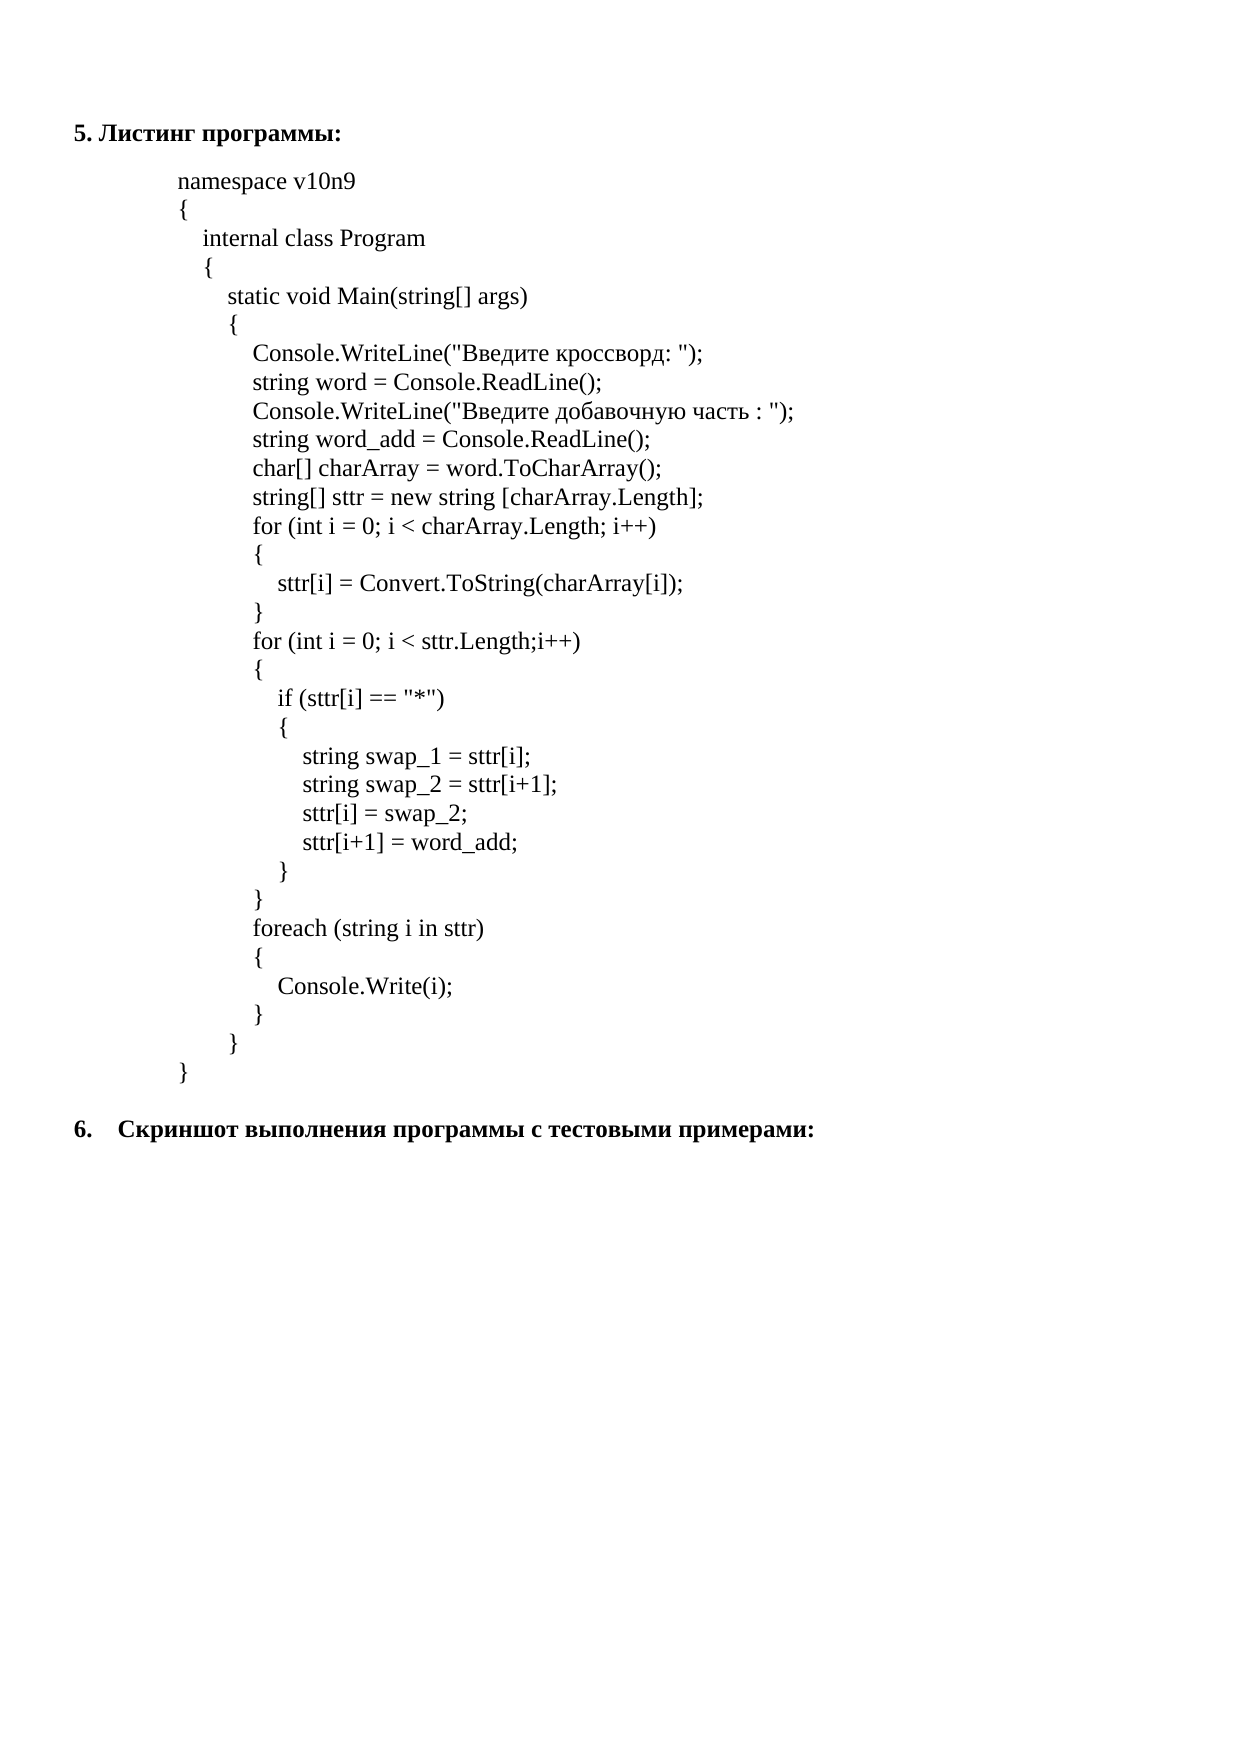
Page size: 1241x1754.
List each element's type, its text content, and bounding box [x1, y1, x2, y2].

text for (int i = 0; i < charArray.Length; i++) [177, 511, 1152, 539]
text string[] sttr = new string [charArray.Length]; [177, 482, 1152, 511]
text Console.Write(i); [177, 971, 1152, 999]
text } [177, 884, 1152, 913]
text sttr[i] = Convert.ToString(charArray[i]); [177, 568, 1152, 597]
text } [177, 1057, 1152, 1086]
list Скриншот выполнения программы с тестовыми примерами: [74, 1114, 1167, 1143]
text { [177, 942, 1152, 971]
text } [177, 597, 1152, 626]
text { [177, 539, 1152, 568]
text string swap_2 = sttr[i+1]; [177, 769, 1152, 798]
text } [177, 856, 1152, 884]
text Console.WriteLine("Введите кроссворд: "); [177, 338, 1152, 367]
text sttr[i] = swap_2; [177, 798, 1152, 827]
text string word_add = Console.ReadLine(); [177, 424, 1152, 453]
text 5. Листинг программы: [74, 118, 1167, 147]
text string swap_1 = sttr[i]; [177, 741, 1152, 769]
text { [177, 252, 1152, 281]
text char[] charArray = word.ToCharArray(); [177, 453, 1152, 482]
text sttr[i+1] = word_add; [177, 827, 1152, 856]
text static void Main(string[] args) [177, 281, 1152, 309]
text { [177, 194, 1152, 223]
text { [177, 712, 1152, 741]
text internal class Program [177, 223, 1152, 252]
text { [177, 654, 1152, 683]
text for (int i = 0; i < sttr.Length;i++) [177, 626, 1152, 654]
text if (sttr[i] == "*") [177, 683, 1152, 712]
text string word = Console.ReadLine(); [177, 367, 1152, 396]
text } [177, 1028, 1152, 1057]
text Console.WriteLine("Введите добавочную часть : "); [177, 396, 1152, 424]
text foreach (string i in sttr) [177, 913, 1152, 942]
text namespace v10n9 [177, 166, 1152, 194]
text { [177, 309, 1152, 338]
text } [177, 999, 1152, 1028]
